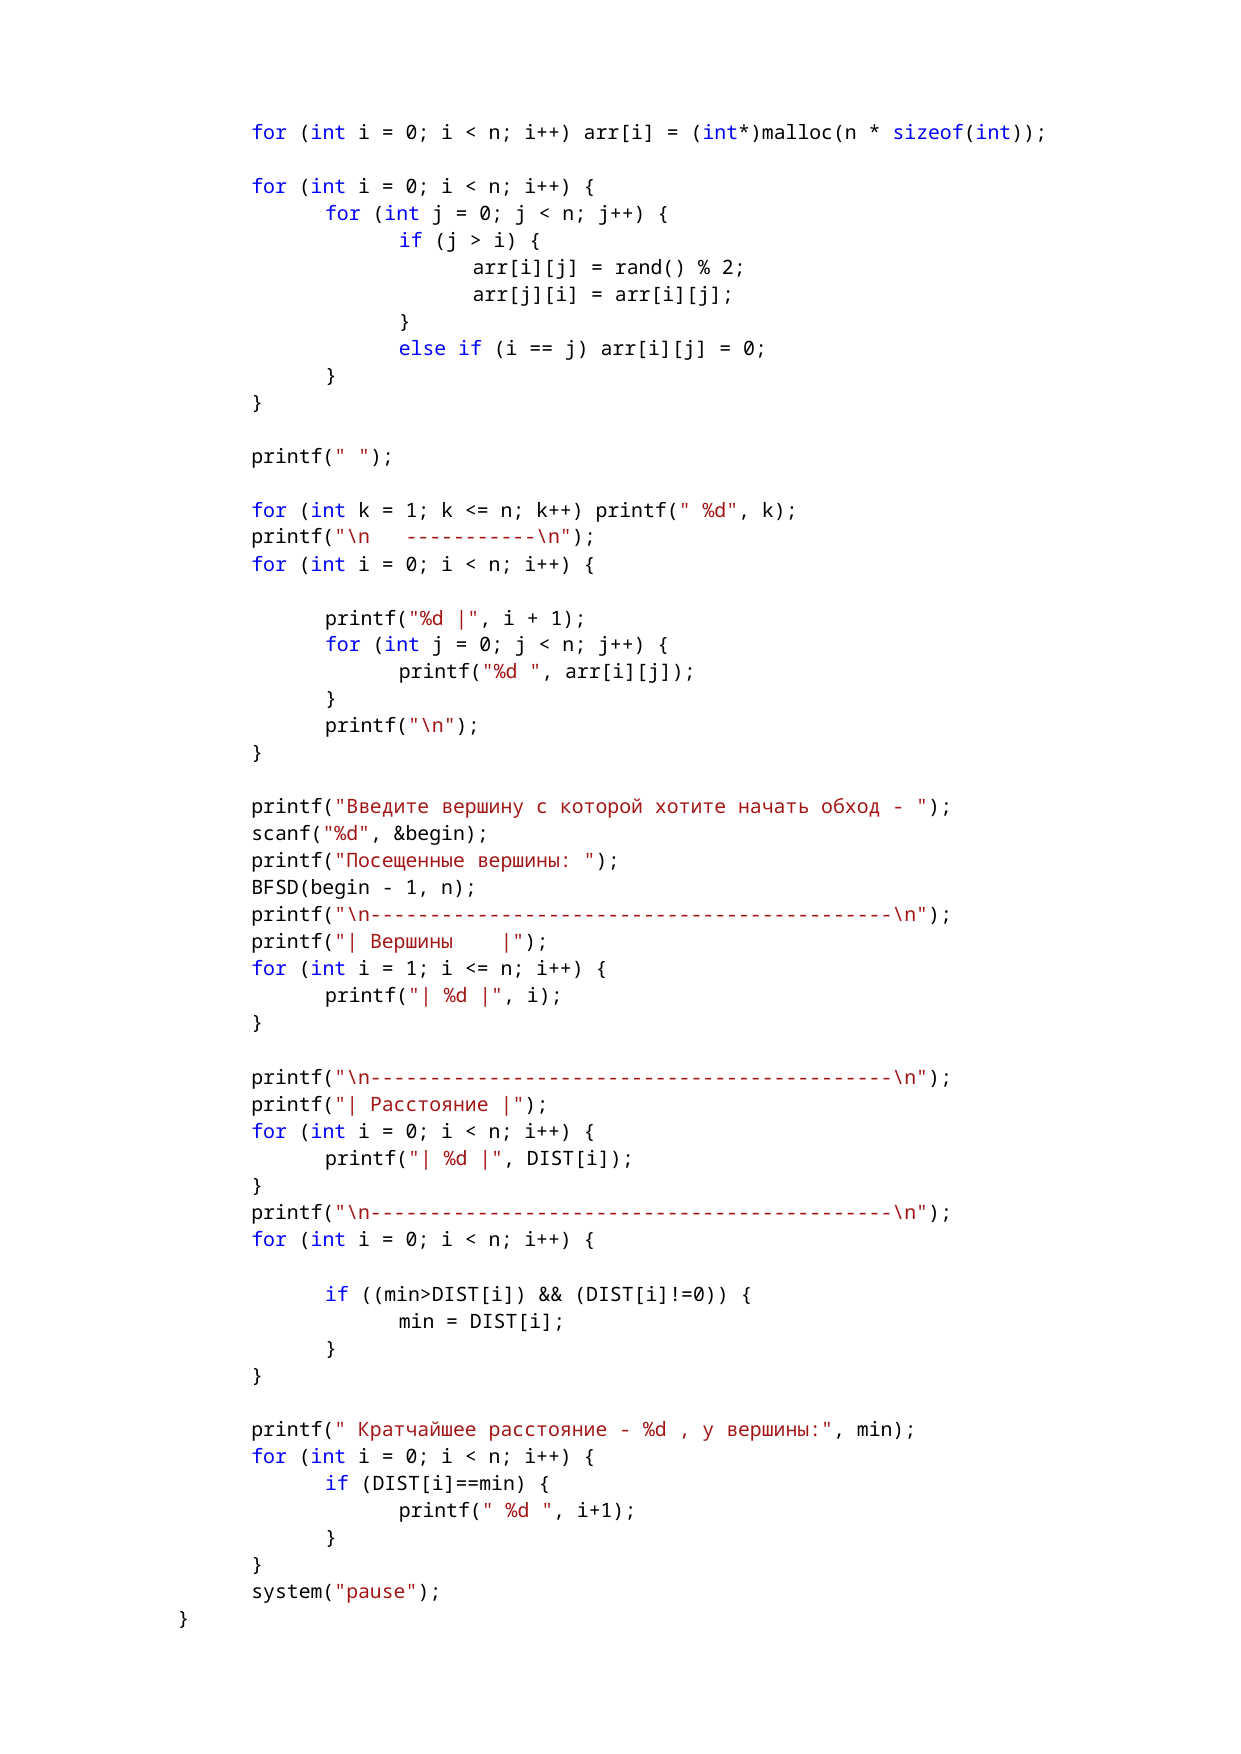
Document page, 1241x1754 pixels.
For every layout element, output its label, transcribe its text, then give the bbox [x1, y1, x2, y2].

text printf("| Вершины |"); [177, 927, 1152, 954]
text } [177, 1361, 1152, 1388]
text printf(" "); [177, 442, 1152, 469]
text if ((min>DIST[i]) && (DIST[i]!=0)) { [177, 1280, 1152, 1307]
text printf("\n"); [177, 712, 1152, 739]
text printf(" %d ", i+1); [177, 1496, 1152, 1523]
text for (int i = 0; i < n; i++) { [177, 1225, 1152, 1252]
text BFSD(begin - 1, n); [177, 873, 1152, 901]
text printf("| %d |", DIST[i]); [177, 1144, 1152, 1171]
text for (int j = 0; j < n; j++) { [177, 199, 1152, 226]
text min = DIST[i]; [177, 1307, 1152, 1334]
text system("pause"); [177, 1577, 1152, 1604]
text } [177, 685, 1152, 712]
text } [177, 1171, 1152, 1198]
text } [177, 307, 1152, 334]
text printf("Посещенные вершины: "); [177, 847, 1152, 873]
text printf("\n--------------------------------------------\n"); [177, 1198, 1152, 1225]
text else if (i == j) arr[i][j] = 0; [177, 334, 1152, 361]
text arr[i][j] = rand() % 2; [177, 253, 1152, 280]
text for (int k = 1; k <= n; k++) printf(" %d", k); [177, 496, 1152, 523]
text for (int i = 0; i < n; i++) { [177, 1117, 1152, 1144]
text for (int i = 0; i < n; i++) arr[i] = (int*)malloc(n * sizeof(int)); [177, 118, 1152, 145]
text } [177, 1523, 1152, 1550]
text printf("| %d |", i); [177, 981, 1152, 1008]
text printf("%d |", i + 1); [177, 604, 1152, 631]
text printf("| Расстояние |"); [177, 1090, 1152, 1117]
text } [177, 1604, 1152, 1631]
text scanf("%d", &begin); [177, 819, 1152, 847]
text for (int j = 0; j < n; j++) { [177, 631, 1152, 658]
text printf(" Кратчайшее расстояние - %d , у вершины:", min); [177, 1415, 1152, 1442]
text printf("%d ", arr[i][j]); [177, 658, 1152, 685]
text } [177, 739, 1152, 766]
text arr[j][i] = arr[i][j]; [177, 280, 1152, 307]
text for (int i = 0; i < n; i++) { [177, 172, 1152, 199]
text } [177, 388, 1152, 415]
text if (j > i) { [177, 226, 1152, 253]
text for (int i = 0; i < n; i++) { [177, 550, 1152, 577]
text printf("\n--------------------------------------------\n"); [177, 901, 1152, 927]
text printf("Введите вершину с которой хотите начать обход - "); [177, 793, 1152, 819]
text } [177, 1334, 1152, 1361]
text if (DIST[i]==min) { [177, 1469, 1152, 1496]
text printf("\n -----------\n"); [177, 523, 1152, 550]
text printf("\n--------------------------------------------\n"); [177, 1063, 1152, 1090]
text for (int i = 0; i < n; i++) { [177, 1442, 1152, 1469]
text } [177, 1008, 1152, 1035]
text for (int i = 1; i <= n; i++) { [177, 954, 1152, 981]
text } [177, 1550, 1152, 1577]
text } [177, 361, 1152, 388]
